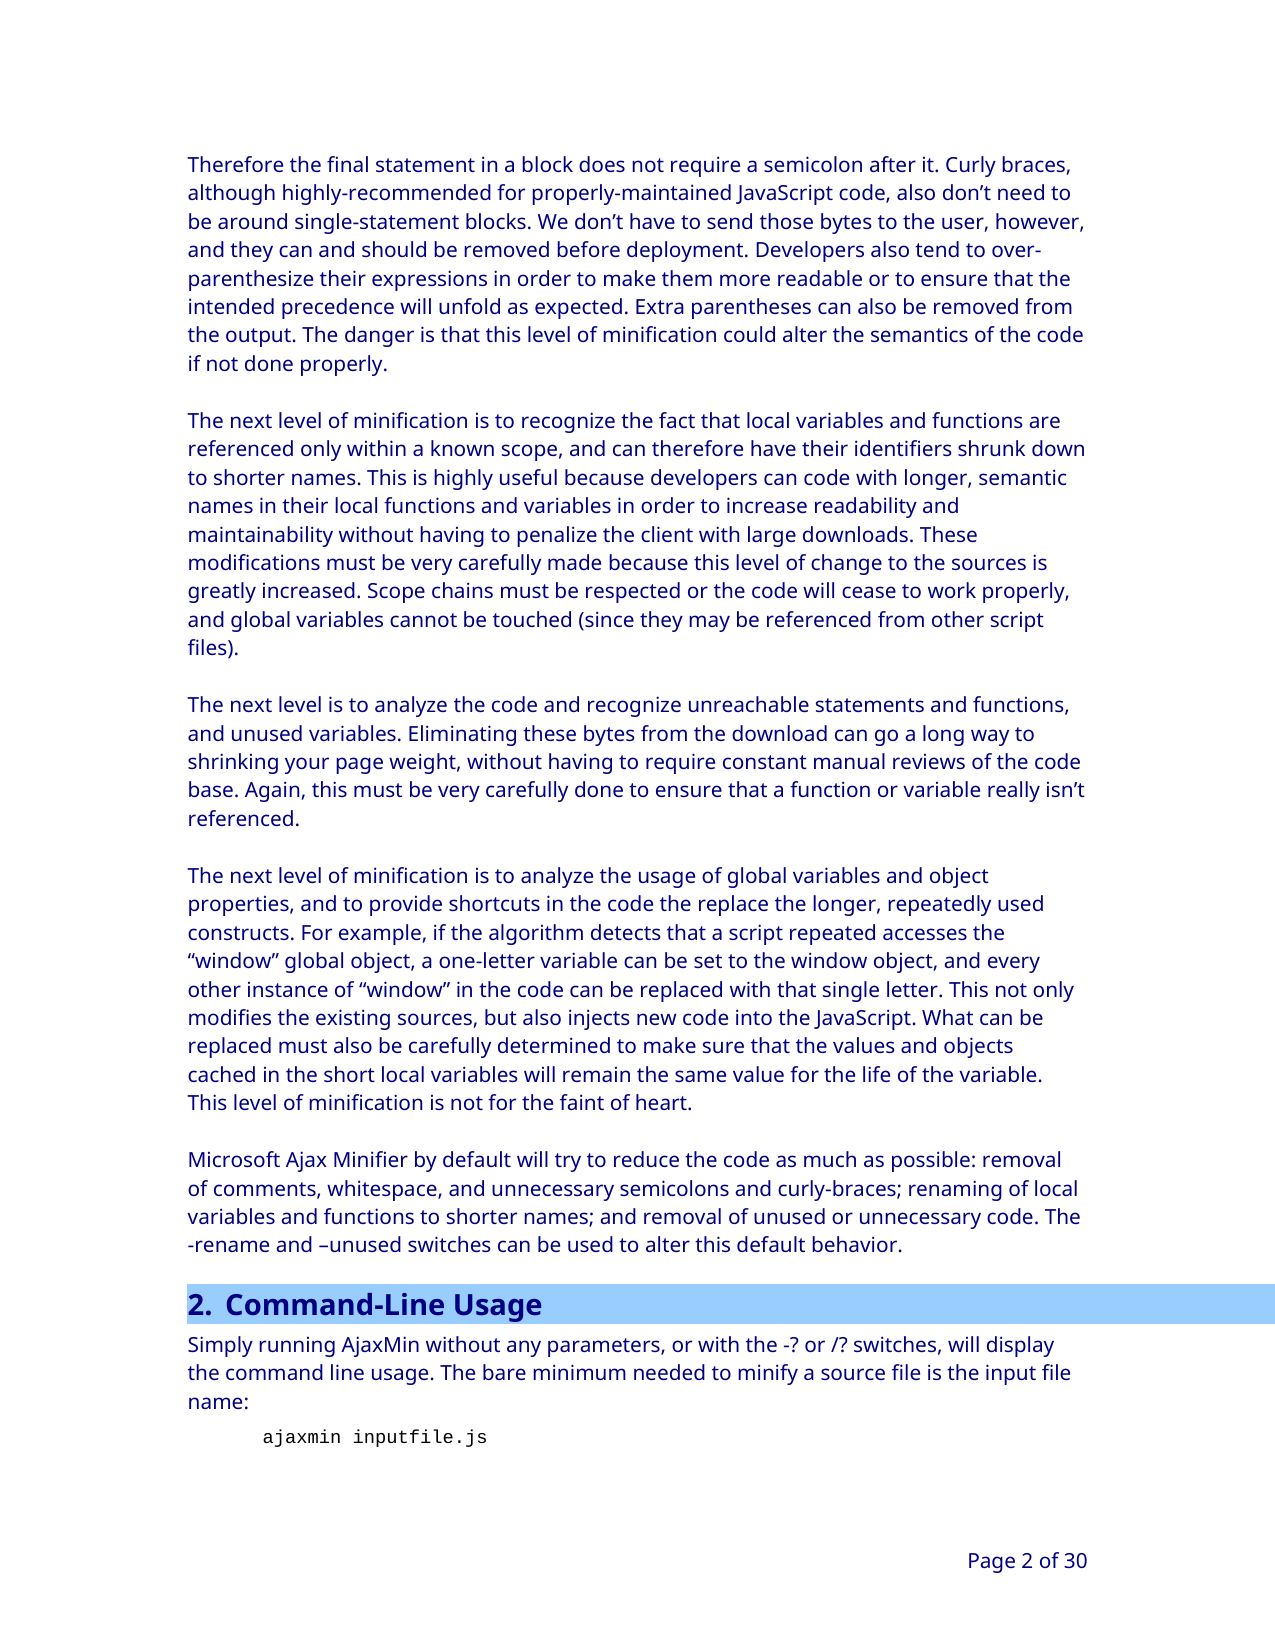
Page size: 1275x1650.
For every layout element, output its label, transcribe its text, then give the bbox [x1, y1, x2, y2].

text Simply running AjaxMin without any parameters, or with the -? or /? switches, will display the command line usage. The bare minimum needed to minify a source file is the input file name: [187, 1330, 1087, 1415]
text The next level of minification is to analyze the usage of global variables and object properties, and to provide shortcuts in the code the replace the longer, repeatedly used constructs. For example, if the algorithm detects that a script repeated accesses the “window” global object, a one-letter variable can be set to the window object, and every other instance of “window” in the code can be replaced with that single letter. This not only modifies the existing sources, but also injects new code into the JavaScript. What can be replaced must also be carefully determined to make sure that the values and objects cached in the short local variables will remain the same value for the life of the variable. This level of minification is not for the faint of heart. [187, 861, 1087, 1117]
text The next level of minification is to recognize the fact that local variables and functions are referenced only within a known scope, and can therefore have their identifiers shrunk down to shorter names. This is highly useful because developers can code with longer, semantic names in their local functions and variables in order to increase readability and maintainability without having to penalize the client with large downloads. These modifications must be very carefully made because this level of change to the sources is greatly increased. Scope chains must be respected or the code will cease to work properly, and global variables cannot be touched (since they may be referenced from other script files). [187, 406, 1087, 662]
subtitle Command-Line Usage [187, 1284, 1275, 1324]
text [187, 150, 1087, 377]
text ajaxmin inputfile.js [262, 1428, 1087, 1449]
text The next level is to analyze the code and recognize unreachable statements and functions, and unused variables. Eliminating these bytes from the download can go a long way to shrinking your page weight, without having to require constant manual reviews of the code base. Again, this must be very carefully done to ensure that a function or variable really isn’t referenced. [187, 690, 1087, 832]
text Microsoft Ajax Minifier by default will try to reduce the code as much as possible: removal of comments, whitespace, and unnecessary semicolons and curly-braces; renaming of local variables and functions to shorter names; and removal of unused or unnecessary code. The -rename and –unused switches can be used to alter this default behavior. [187, 1145, 1087, 1259]
